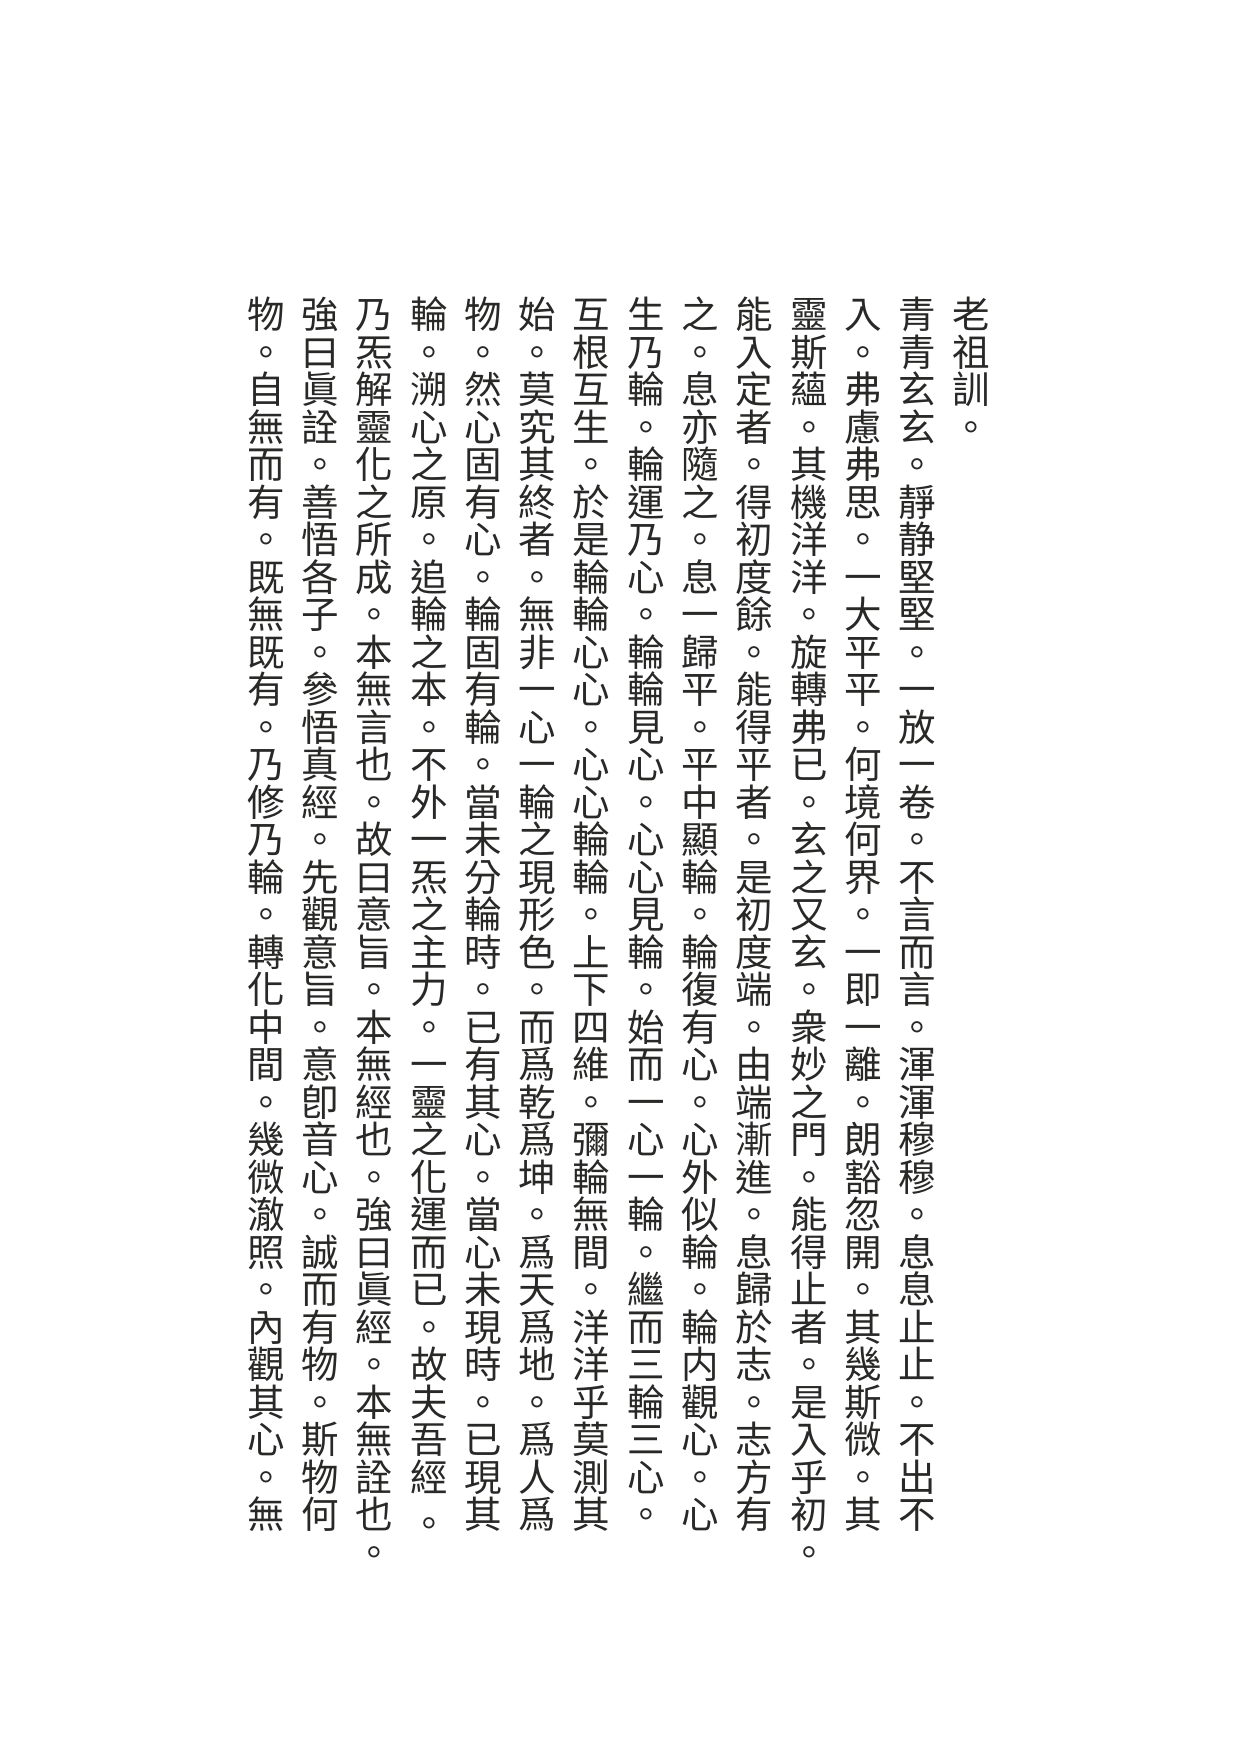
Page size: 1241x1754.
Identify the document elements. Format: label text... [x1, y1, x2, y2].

text 老祖訓。 [944, 295, 999, 1565]
